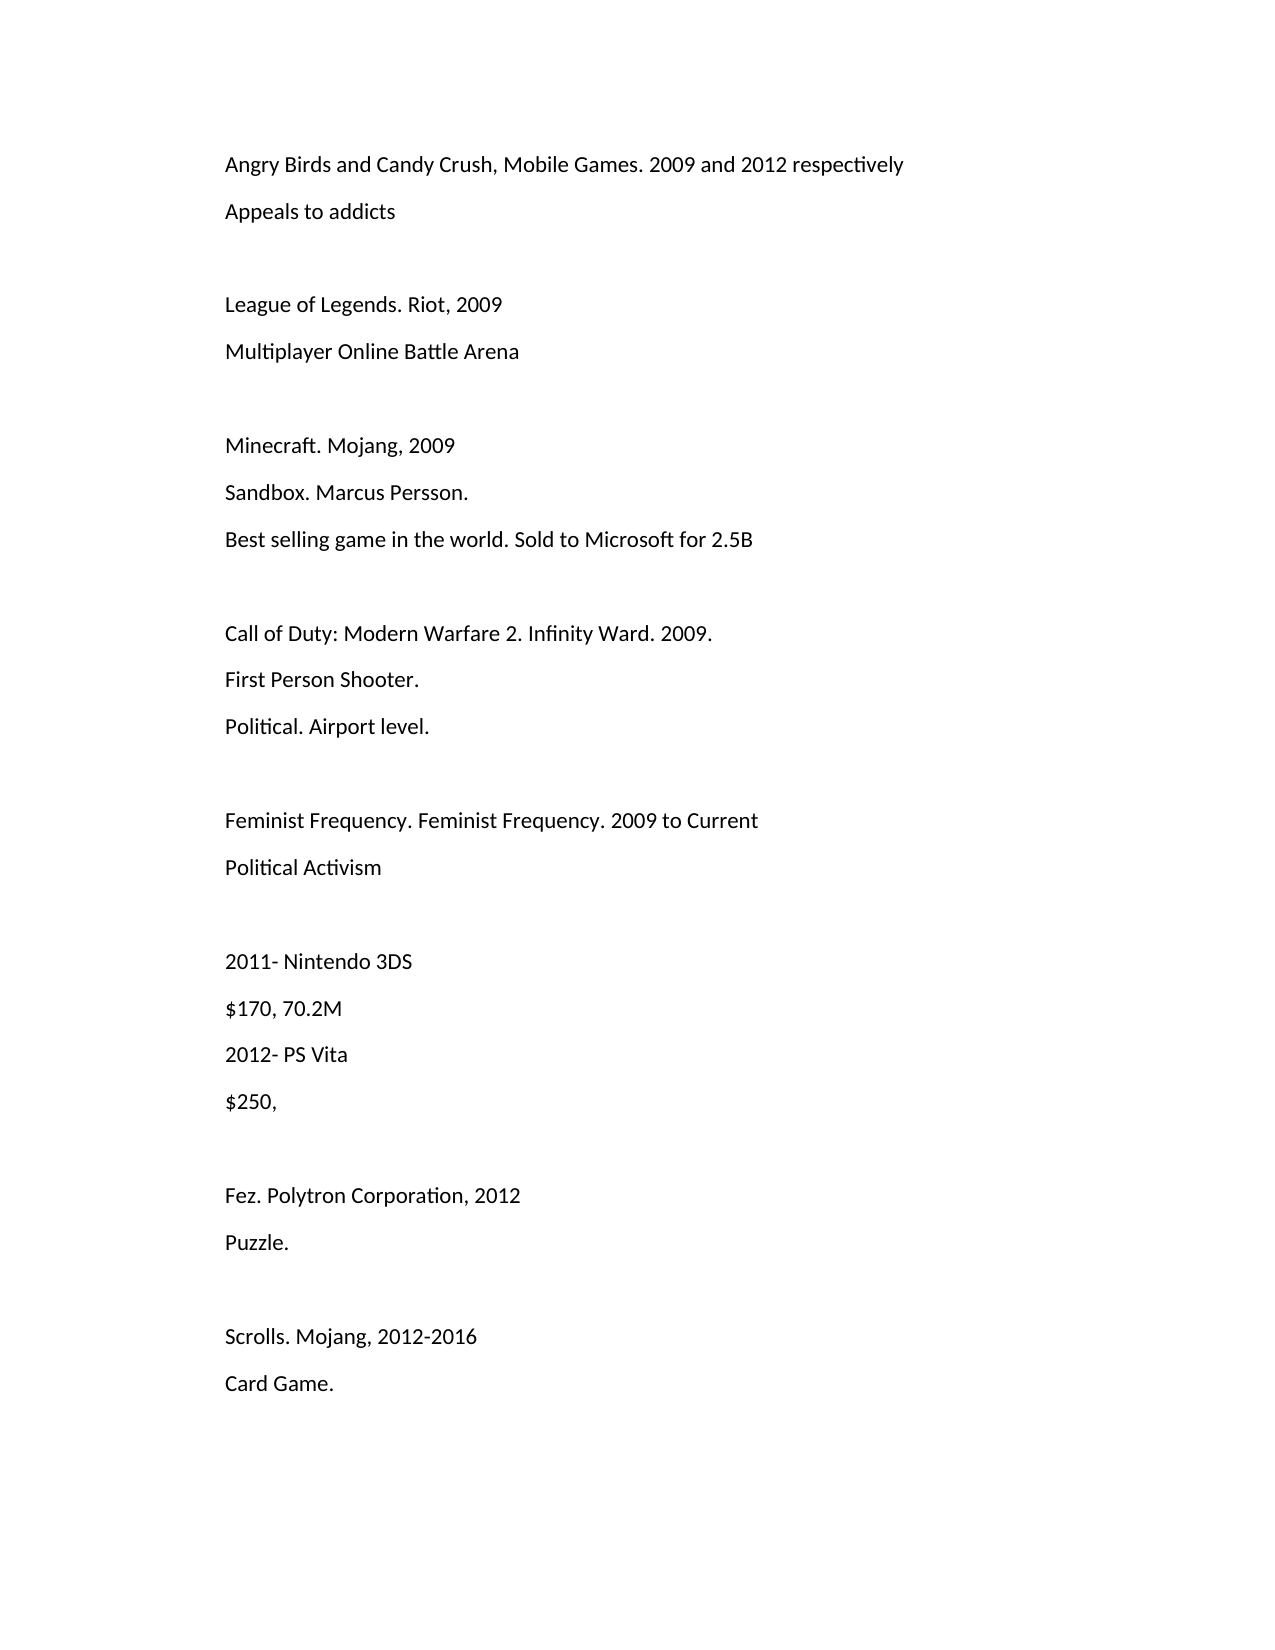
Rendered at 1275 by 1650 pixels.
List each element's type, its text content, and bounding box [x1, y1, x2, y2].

text Feminist Frequency. Feminist Frequency. 2009 to Current [150, 806, 1125, 834]
text Sandbox. Marcus Persson. [150, 478, 1125, 506]
text Political. Airport level. [150, 712, 1125, 741]
text 2011- Nintendo 3DS [150, 947, 1125, 975]
text Puzzle. [150, 1228, 1125, 1256]
text Political Activism [150, 853, 1125, 881]
text Best selling game in the world. Sold to Microsoft for 2.5B [150, 525, 1125, 553]
text $170, 70.2M [150, 994, 1125, 1022]
text Call of Duty: Modern Warfare 2. Infinity Ward. 2009. [150, 619, 1125, 647]
text $250, [150, 1087, 1125, 1116]
text Multiplayer Online Battle Arena [150, 337, 1125, 366]
text Fez. Polytron Corporation, 2012 [150, 1181, 1125, 1209]
text First Person Shooter. [150, 666, 1125, 694]
text 2012- PS Vita [150, 1041, 1125, 1069]
text Angry Birds and Candy Crush, Mobile Games. 2009 and 2012 respectively [150, 150, 1125, 178]
text Minecraft. Mojang, 2009 [150, 431, 1125, 459]
text Card Game. [150, 1369, 1125, 1397]
text League of Legends. Riot, 2009 [150, 291, 1125, 319]
text Scrolls. Mojang, 2012-2016 [150, 1322, 1125, 1350]
text Appeals to addicts [150, 197, 1125, 225]
